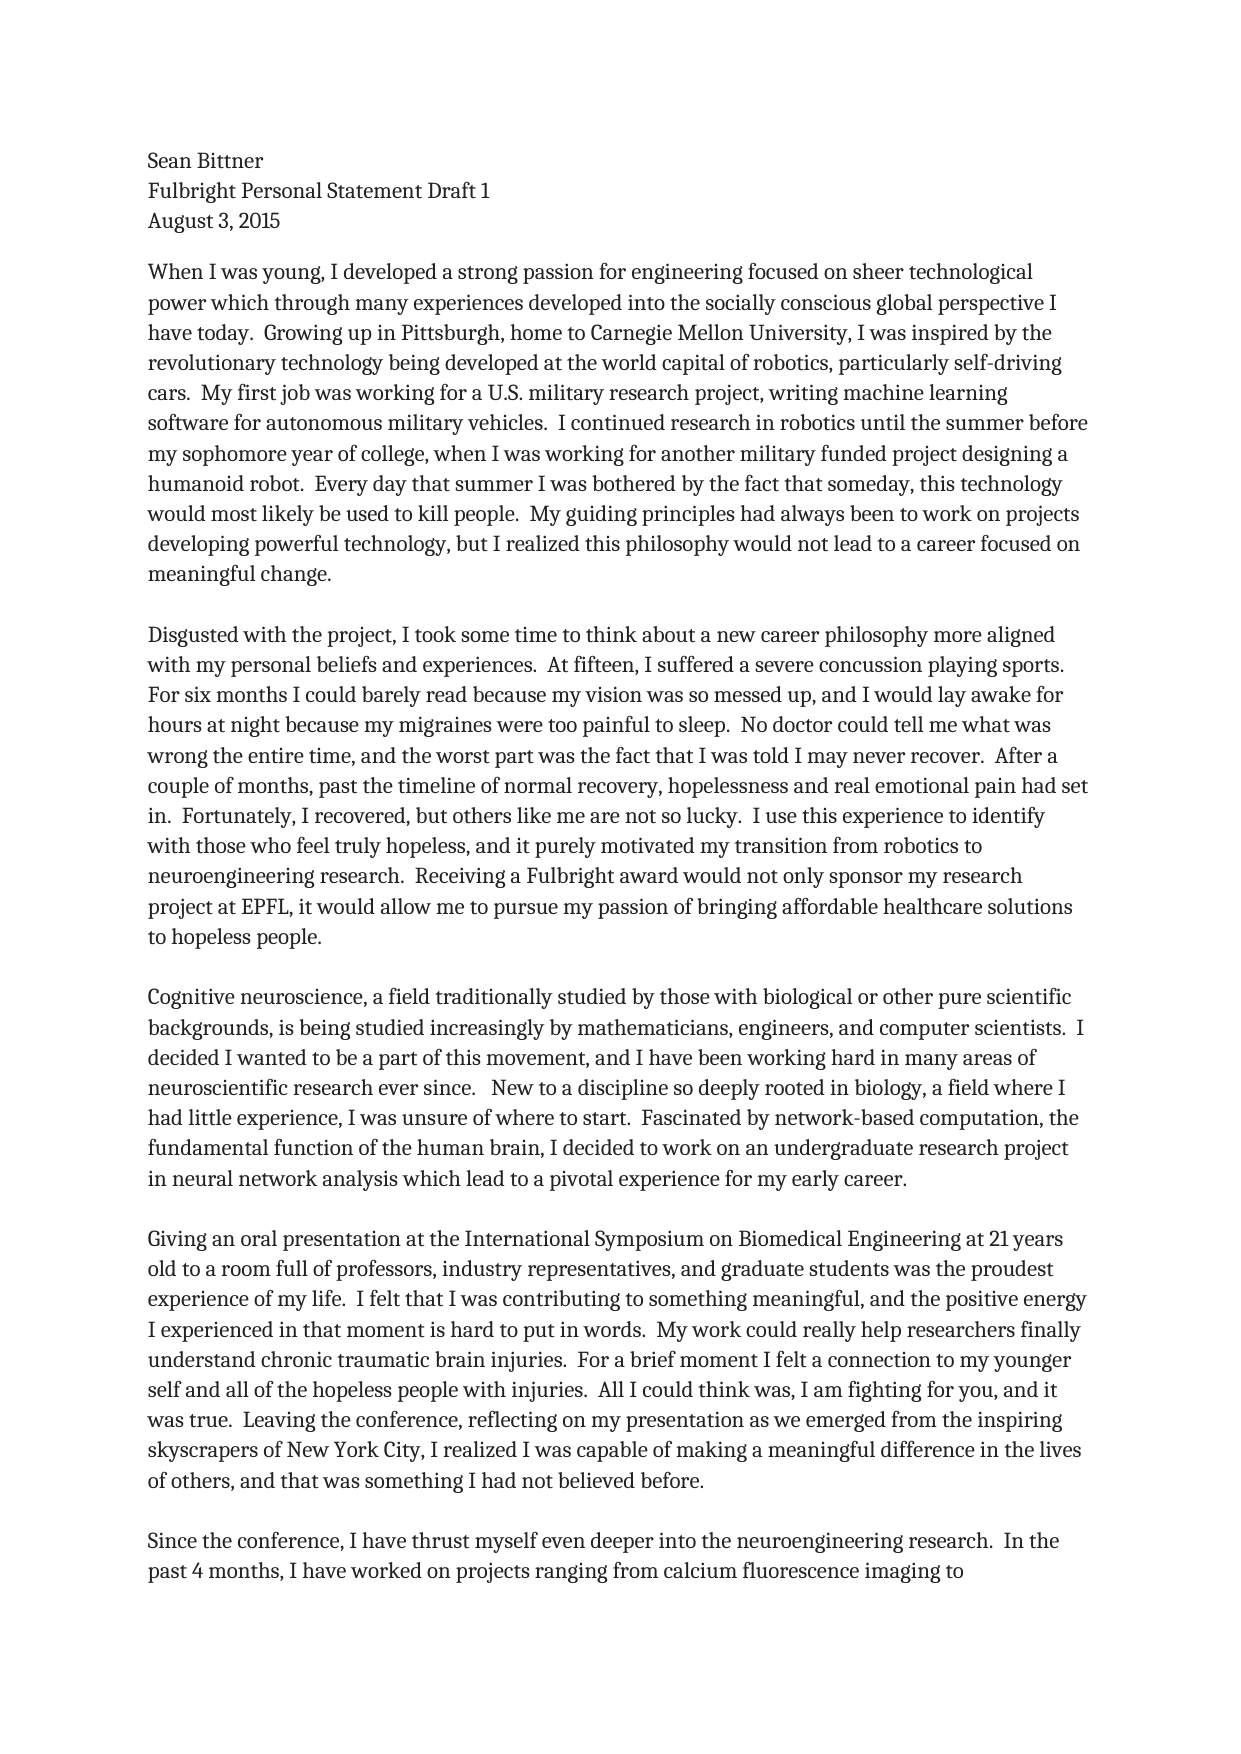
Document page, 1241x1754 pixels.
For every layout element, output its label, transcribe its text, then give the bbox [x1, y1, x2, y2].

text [148, 259, 1093, 1584]
text Sean Bittner Fulbright Personal Statement Draft 1 August 3, 2015 [148, 148, 1093, 234]
